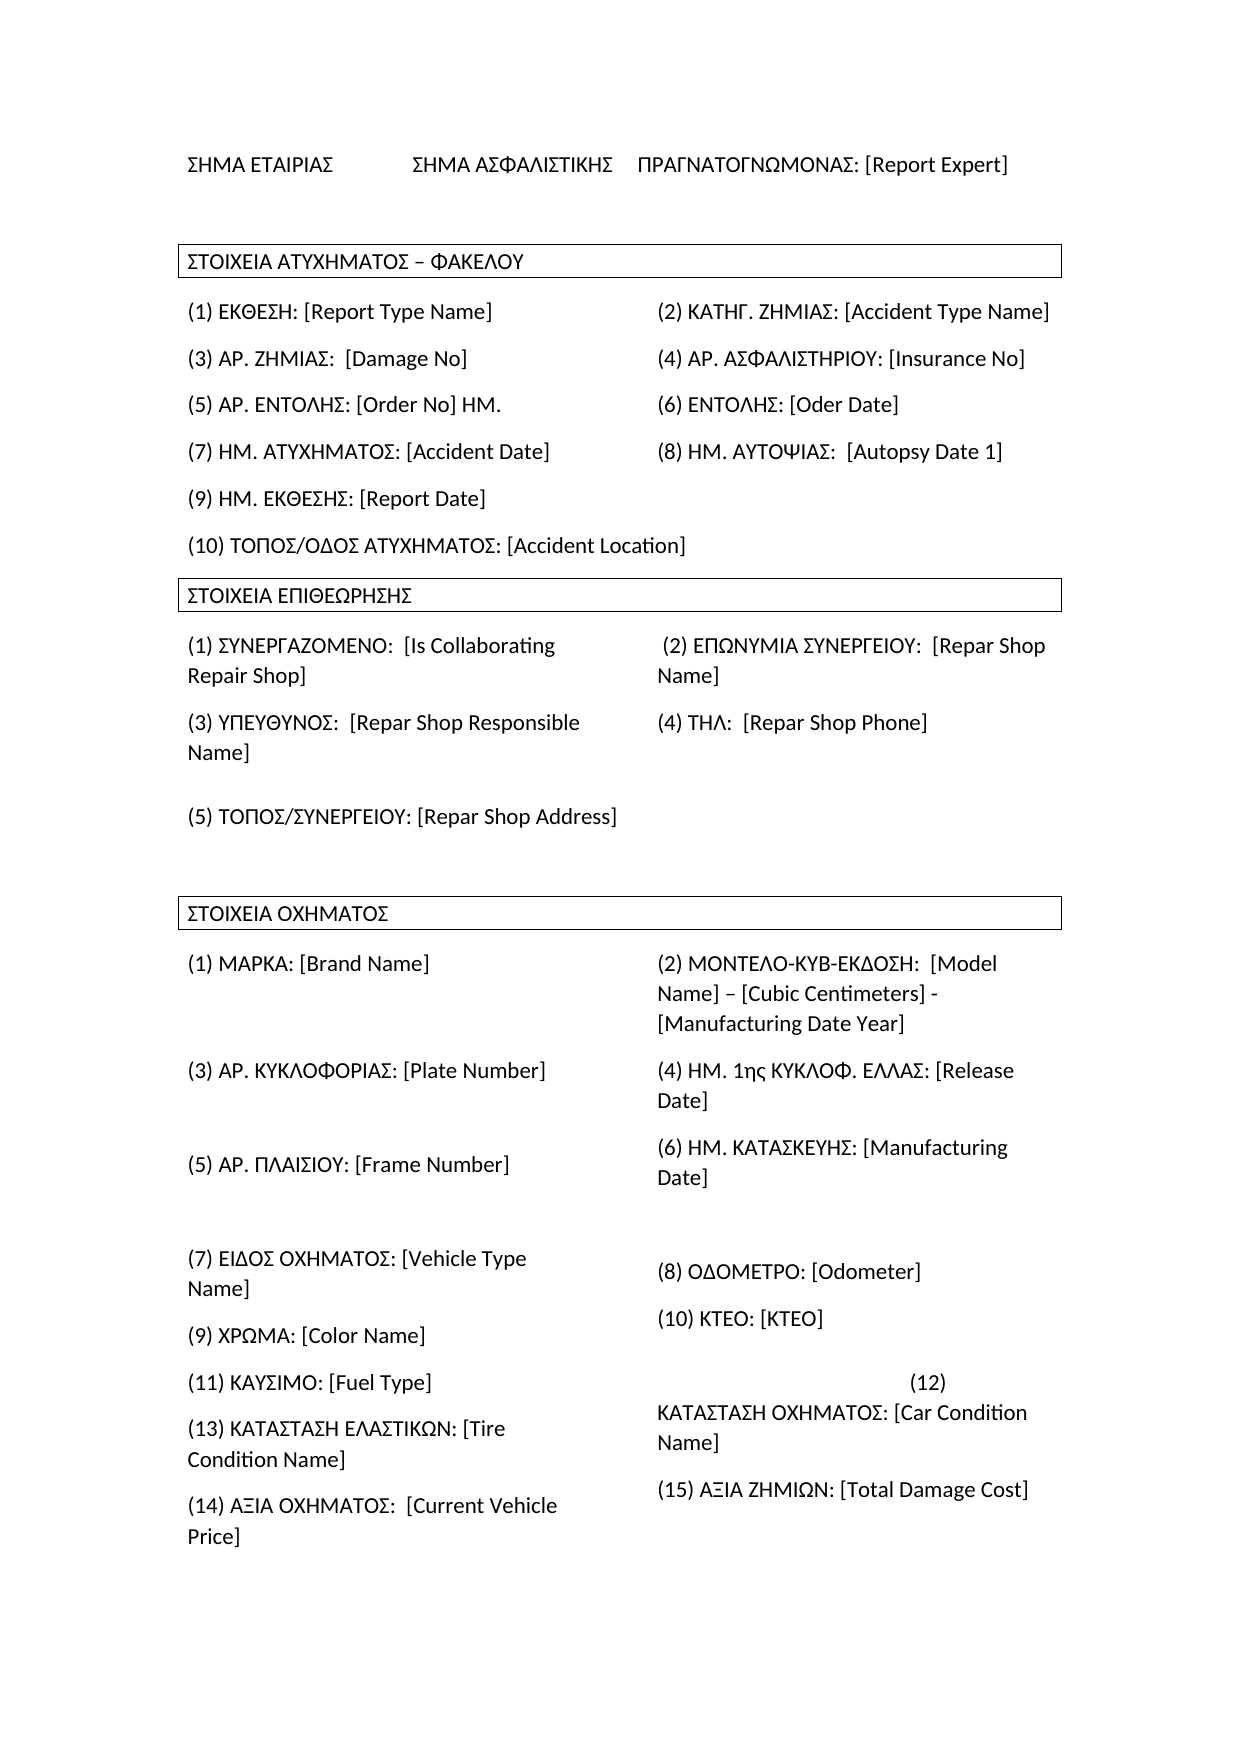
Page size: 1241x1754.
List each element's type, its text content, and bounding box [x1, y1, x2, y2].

text (15) ΑΞΙΑ ΖΗΜΙΩΝ: [Total Damage Cost] [657, 1475, 1053, 1503]
text ΣΤΟΙΧΕΙΑ ΑΤΥΧΗΜΑΤΟΣ – ΦΑΚΕΛΟΥ [179, 245, 1061, 277]
text (4) ΤΗΛ: [Repar Shop Phone] [657, 708, 1053, 736]
text (2) ΚΑΤΗΓ. ΖΗΜΙΑΣ: [Accident Type Name] [657, 297, 1053, 325]
text (7) ΗΜ. ΑΤΥΧΗΜΑΤΟΣ: [Accident Date] [187, 437, 583, 466]
text (4) ΑΡ. ΑΣΦΑΛΙΣΤΗΡΙΟΥ: [Insurance No] [657, 344, 1053, 372]
text (7) ΕΙΔΟΣ ΟΧΗΜΑΤΟΣ: [Vehicle Type Name] [187, 1244, 583, 1302]
text (3) ΑΡ. ΖΗΜΙΑΣ: [Damage No] [187, 344, 583, 372]
text (6) ΕΝΤΟΛΗΣ: [Oder Date] [657, 391, 1053, 419]
text (14) ΑΞΙΑ ΟΧΗΜΑΤΟΣ: [Current Vehicle Price] [187, 1492, 583, 1550]
text (11) ΚΑΥΣΙΜΟ: [Fuel Type] [187, 1368, 583, 1396]
text ΣΤΟΙΧΕΙΑ ΕΠΙΘΕΩΡΗΣΗΣ [179, 579, 1061, 611]
text (10) ΤΟΠΟΣ/ΟΔΟΣ ΑΤΥΧΗΜΑΤΟΣ: [Accident Location] [187, 531, 1053, 559]
text (9) ΗΜ. ΕΚΘΕΣΗΣ: [Report Date] [187, 484, 583, 512]
text (2) ΜΟΝΤΕΛΟ-ΚΥΒ-ΕΚΔΟΣΗ: [Model Name] – [Cubic Centimeters] - [Manufacturing Date Year] [657, 949, 1053, 1037]
text (9) ΧΡΩΜΑ: [Color Name] [187, 1321, 583, 1349]
text (3) ΥΠΕΥΘΥΝΟΣ: [Repar Shop Responsible Name] [187, 708, 583, 767]
text (5) ΑΡ. ΠΛΑΙΣΙΟΥ: [Frame Number] [187, 1150, 583, 1178]
text (8) ΗΜ. ΑΥΤΟΨΙΑΣ: [Autopsy Date 1] [657, 437, 1053, 466]
text (12) ΚΑΤΑΣΤΑΣΗ ΟΧΗΜΑΤΟΣ: [Car Condition Name] [657, 1368, 1053, 1456]
text (2) ΕΠΩΝΥΜΙΑ ΣΥΝΕΡΓΕΙΟΥ: [Repar Shop Name] [657, 631, 1053, 689]
text (10) ΚΤΕΟ: [KTEO] [657, 1304, 1053, 1332]
text (3) ΑΡ. ΚΥΚΛΟΦΟΡΙΑΣ: [Plate Number] [187, 1056, 583, 1084]
text (4) ΗΜ. 1ης ΚΥΚΛΟΦ. ΕΛΛΑΣ: [Release Date] [657, 1056, 1053, 1114]
text (13) ΚΑΤΑΣΤΑΣΗ ΕΛΑΣΤΙΚΩΝ: [Tire Condition Name] [187, 1414, 583, 1473]
text (1) ΣΥΝΕΡΓΑΖΟΜΕΝΟ: [Is Collaborating Repair Shop] [187, 631, 583, 689]
text (5) ΤΟΠΟΣ/ΣΥΝΕΡΓΕΙΟΥ: [Repar Shop Address] [187, 802, 1053, 830]
text ΣΤΟΙΧΕΙΑ ΟΧΗΜΑΤΟΣ [179, 897, 1061, 929]
text (6) ΗΜ. ΚΑΤΑΣΚΕΥΗΣ: [Manufacturing Date] [657, 1133, 1053, 1192]
text (1) ΜΑΡΚΑ: [Brand Name] [187, 949, 583, 977]
text (8) ΟΔΟΜΕΤΡΟ: [Odometer] [657, 1257, 1053, 1285]
text (5) ΑΡ. ΕΝΤΟΛΗΣ: [Order No] ΗΜ. [187, 391, 583, 419]
text ΣΗΜΑ ΕΤΑΙΡΙΑΣ ΣΗΜΑ ΑΣΦΑΛΙΣΤΙΚΗΣ ΠΡΑΓΝΑΤΟΓΝΩΜΟΝΑΣ: [Report Expert] [187, 150, 1053, 178]
text (1) ΕΚΘΕΣΗ: [Report Type Name] [187, 297, 583, 325]
